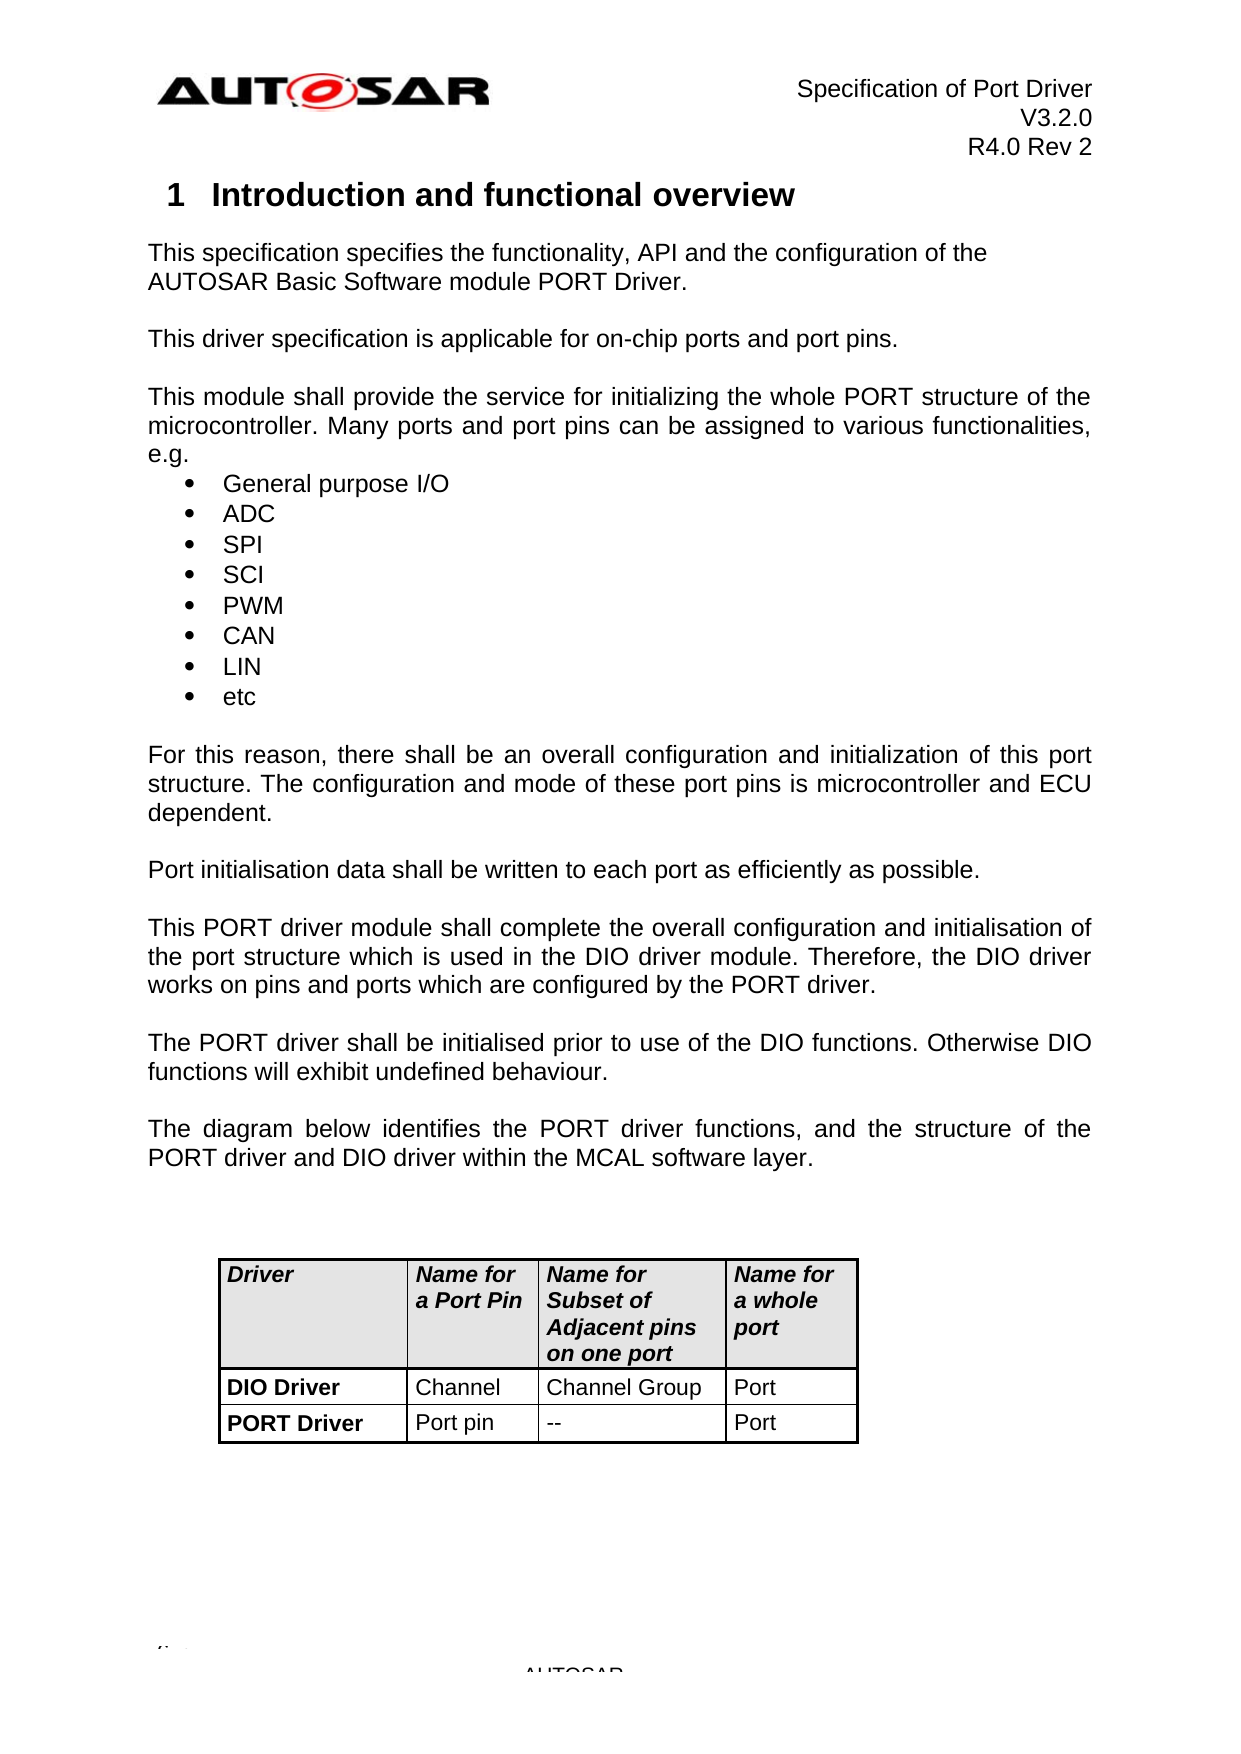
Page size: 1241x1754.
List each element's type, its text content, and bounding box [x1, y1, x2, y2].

text This specification specifies the functionality, API and the configuration of the AUTOSAR Basic Software module PORT Driver. [148, 238, 991, 296]
list CAN [185, 620, 1105, 651]
table_cell PORT Driver [221, 1405, 406, 1441]
text The PORT driver shall be initialised prior to use of the DIO functions. Otherwise DIO functions will exhibit undefined behaviour. [148, 1028, 1093, 1085]
table_header Name for a whole port [727, 1261, 856, 1367]
list LIN [185, 651, 1105, 681]
table_cell Channel Group [539, 1370, 725, 1404]
list ADC [185, 499, 1105, 529]
list etc [185, 681, 1105, 712]
subtitle 1 Introduction and functional overview [166, 175, 991, 213]
text This module shall provide the service for initializing the whole PORT structure of the microcontroller. Many ports and port pins can be assigned to various functionalities, e.g. [148, 382, 1093, 468]
text The diagram below identifies the PORT driver functions, and the structure of the PORT driver and DIO driver within the MCAL software layer. [148, 1114, 1093, 1171]
table_cell -- [539, 1405, 725, 1441]
table_cell Channel [408, 1370, 538, 1404]
text This PORT driver module shall complete the overall configuration and initialisation of the port structure which is used in the DIO driver module. Therefore, the DIO driver works on pins and ports which are configured by the PORT driver. [148, 913, 1093, 999]
table_cell Port [727, 1405, 856, 1441]
table_header Name for Subset of Adjacent pins on one port [539, 1261, 725, 1367]
table_cell Port pin [408, 1405, 538, 1441]
text Port initialisation data shall be written to each port as efficiently as possible. [148, 855, 1105, 884]
table_header Driver [221, 1261, 407, 1367]
list General purpose I/O [185, 468, 1105, 499]
picture [147, 73, 497, 112]
list SCI [185, 559, 1105, 590]
table_cell Port [727, 1370, 856, 1404]
list PWM [185, 590, 1105, 620]
table_cell DIO Driver [221, 1370, 406, 1404]
list SPI [185, 529, 1105, 559]
table_header Name for a Port Pin [408, 1261, 538, 1367]
text This driver specification is applicable for on-chip ports and port pins. [148, 324, 1105, 353]
text For this reason, there shall be an overall configuration and initialization of this port structure. The configuration and mode of these port pins is microcontroller and ECU dependent. [148, 740, 1093, 826]
